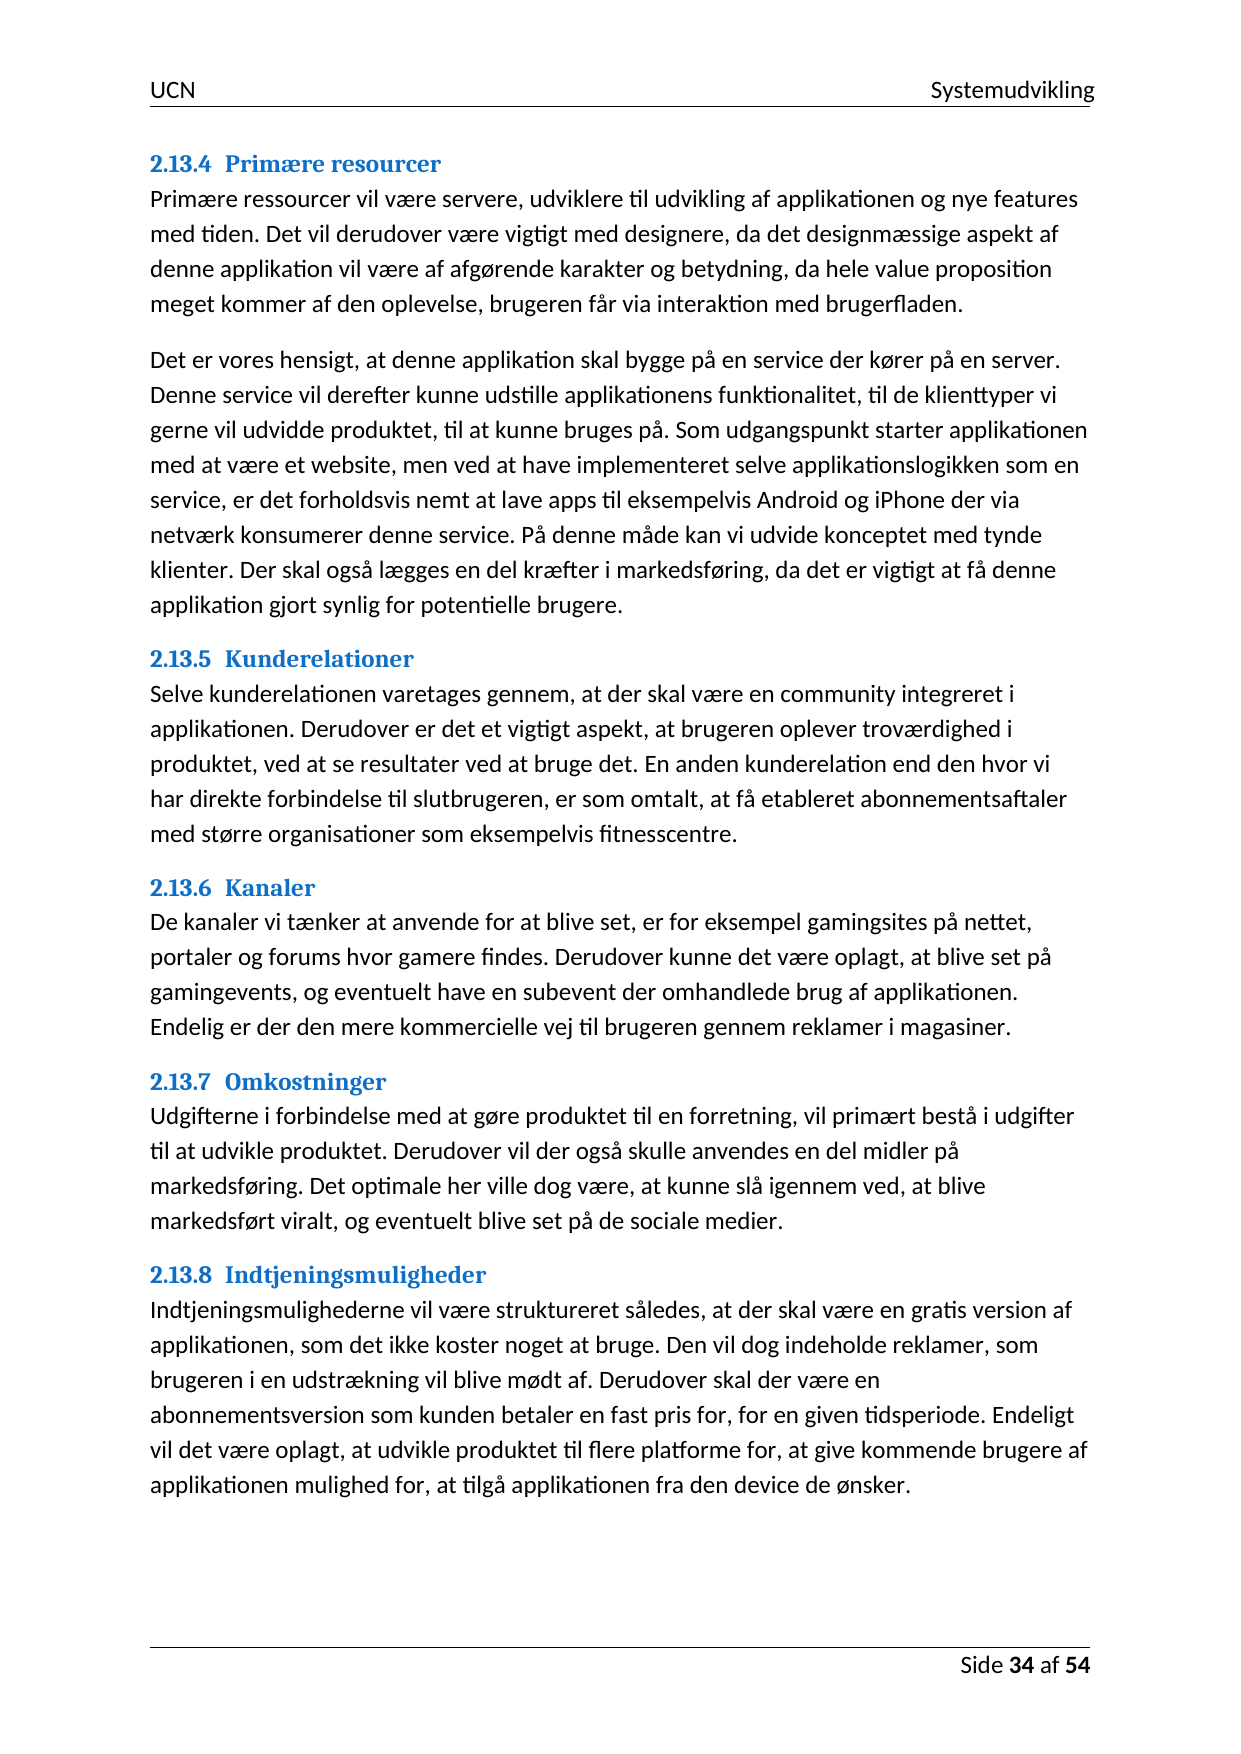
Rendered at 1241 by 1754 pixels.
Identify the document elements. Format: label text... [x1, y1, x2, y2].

text Indtjeningsmulighederne vil være struktureret således, at der skal være en gratis version af applikationen, som det ikke koster noget at bruge. Den vil dog indeholde reklamer, som brugeren i en udstrækning vil blive mødt af. Derudover skal der være en abonnementsversion som kunden betaler en fast pris for, for en given tidsperiode. Endeligt vil det være oplagt, at udvikle produktet til flere platforme for, at give kommende brugere af applikationen mulighed for, at tilgå applikationen fra den device de ønsker. [150, 1294, 1090, 1500]
text Det er vores hensigt, at denne applikation skal bygge på en service der kører på en server. Denne service vil derefter kunne udstille applikationens funktionalitet, til de klienttyper vi gerne vil udvidde produktet, til at kunne bruges på. Som udgangspunkt starter applikationen med at være et website, men ved at have implementeret selve applikationslogikken som en service, er det forholdsvis nemt at lave apps til eksempelvis Android og iPhone der via netværk konsumerer denne service. På denne måde kan vi udvide konceptet med tynde klienter. Der skal også lægges en del kræfter i markedsføring, da det er vigtigt at få denne applikation gjort synlig for potentielle brugere. [150, 344, 1090, 619]
subtitle Primære resourcer [150, 150, 1090, 179]
text Selve kunderelationen varetages gennem, at der skal være en community integreret i applikationen. Derudover er det et vigtigt aspekt, at brugeren oplever troværdighed i produktet, ved at se resultater ved at bruge det. En anden kunderelation end den hvor vi har direkte forbindelse til slutbrugeren, er som omtalt, at få etableret abonnementsaftaler med større organisationer som eksempelvis fitnesscentre. [150, 678, 1090, 848]
text De kanaler vi tænker at anvende for at blive set, er for eksempel gamingsites på nettet, portaler og forums hvor gamere findes. Derudover kunne det være oplagt, at blive set på gamingevents, og eventuelt have en subevent der omhandlede brug af applikationen. Endelig er der den mere kommercielle vej til brugeren gennem reklamer i magasiner. [150, 907, 1090, 1042]
subtitle Indtjeningsmuligheder [150, 1261, 1090, 1290]
text Udgifterne i forbindelse med at gøre produktet til en forretning, vil primært bestå i udgifter til at udvikle produktet. Derudover vil der også skulle anvendes en del midler på markedsføring. Det optimale her ville dog være, at kunne slå igennem ved, at blive markedsført viralt, og eventuelt blive set på de sociale medier. [150, 1100, 1090, 1236]
subtitle Kunderelationer [150, 645, 1090, 673]
text Primære ressourcer vil være servere, udviklere til udvikling af applikationen og nye features med tiden. Det vil derudover være vigtigt med designere, da det designmæssige aspekt af denne applikation vil være af afgørende karakter og betydning, da hele value proposition meget kommer af den oplevelse, brugeren får via interaktion med brugerfladen. [150, 183, 1090, 318]
subtitle Omkostninger [150, 1067, 1090, 1096]
subtitle Kanaler [150, 873, 1090, 902]
